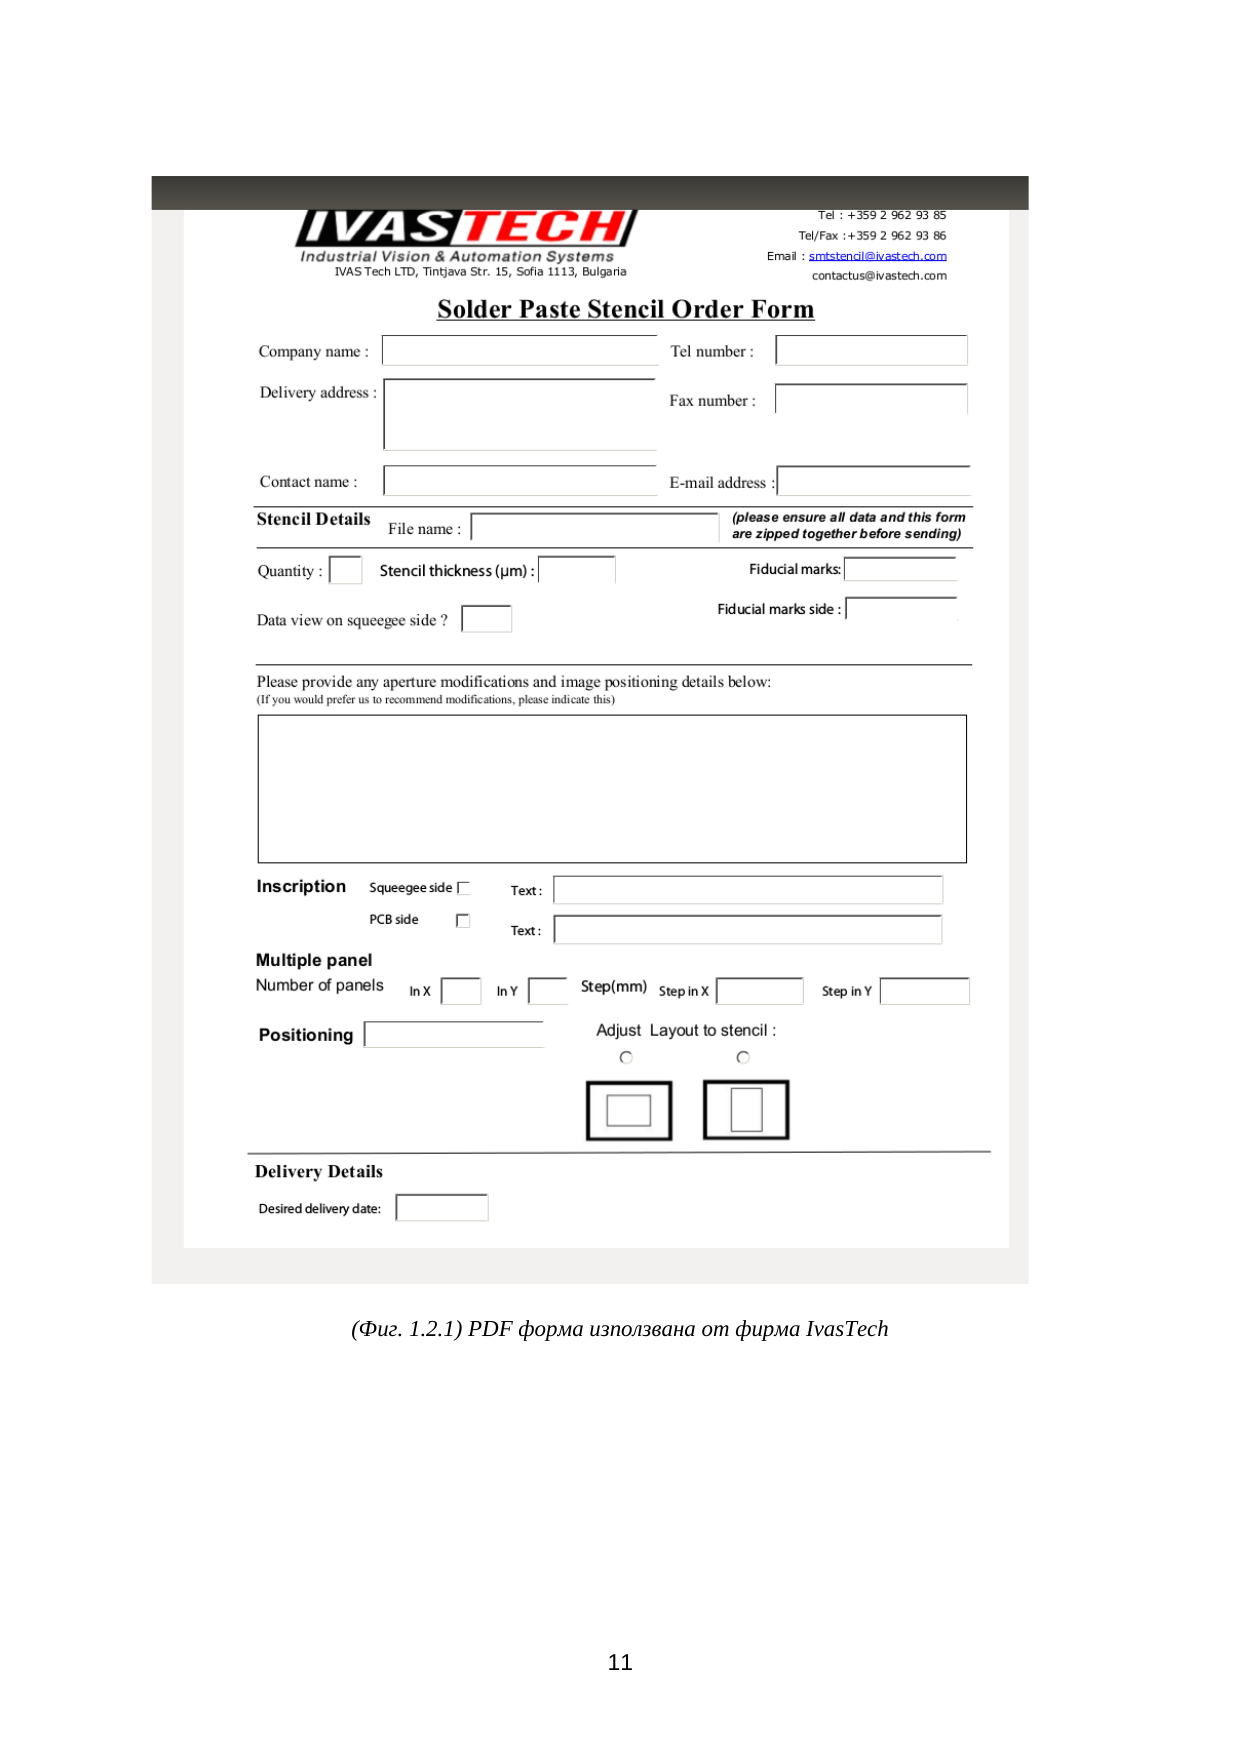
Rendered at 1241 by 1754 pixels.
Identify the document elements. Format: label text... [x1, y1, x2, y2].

picture [151, 176, 1029, 1284]
